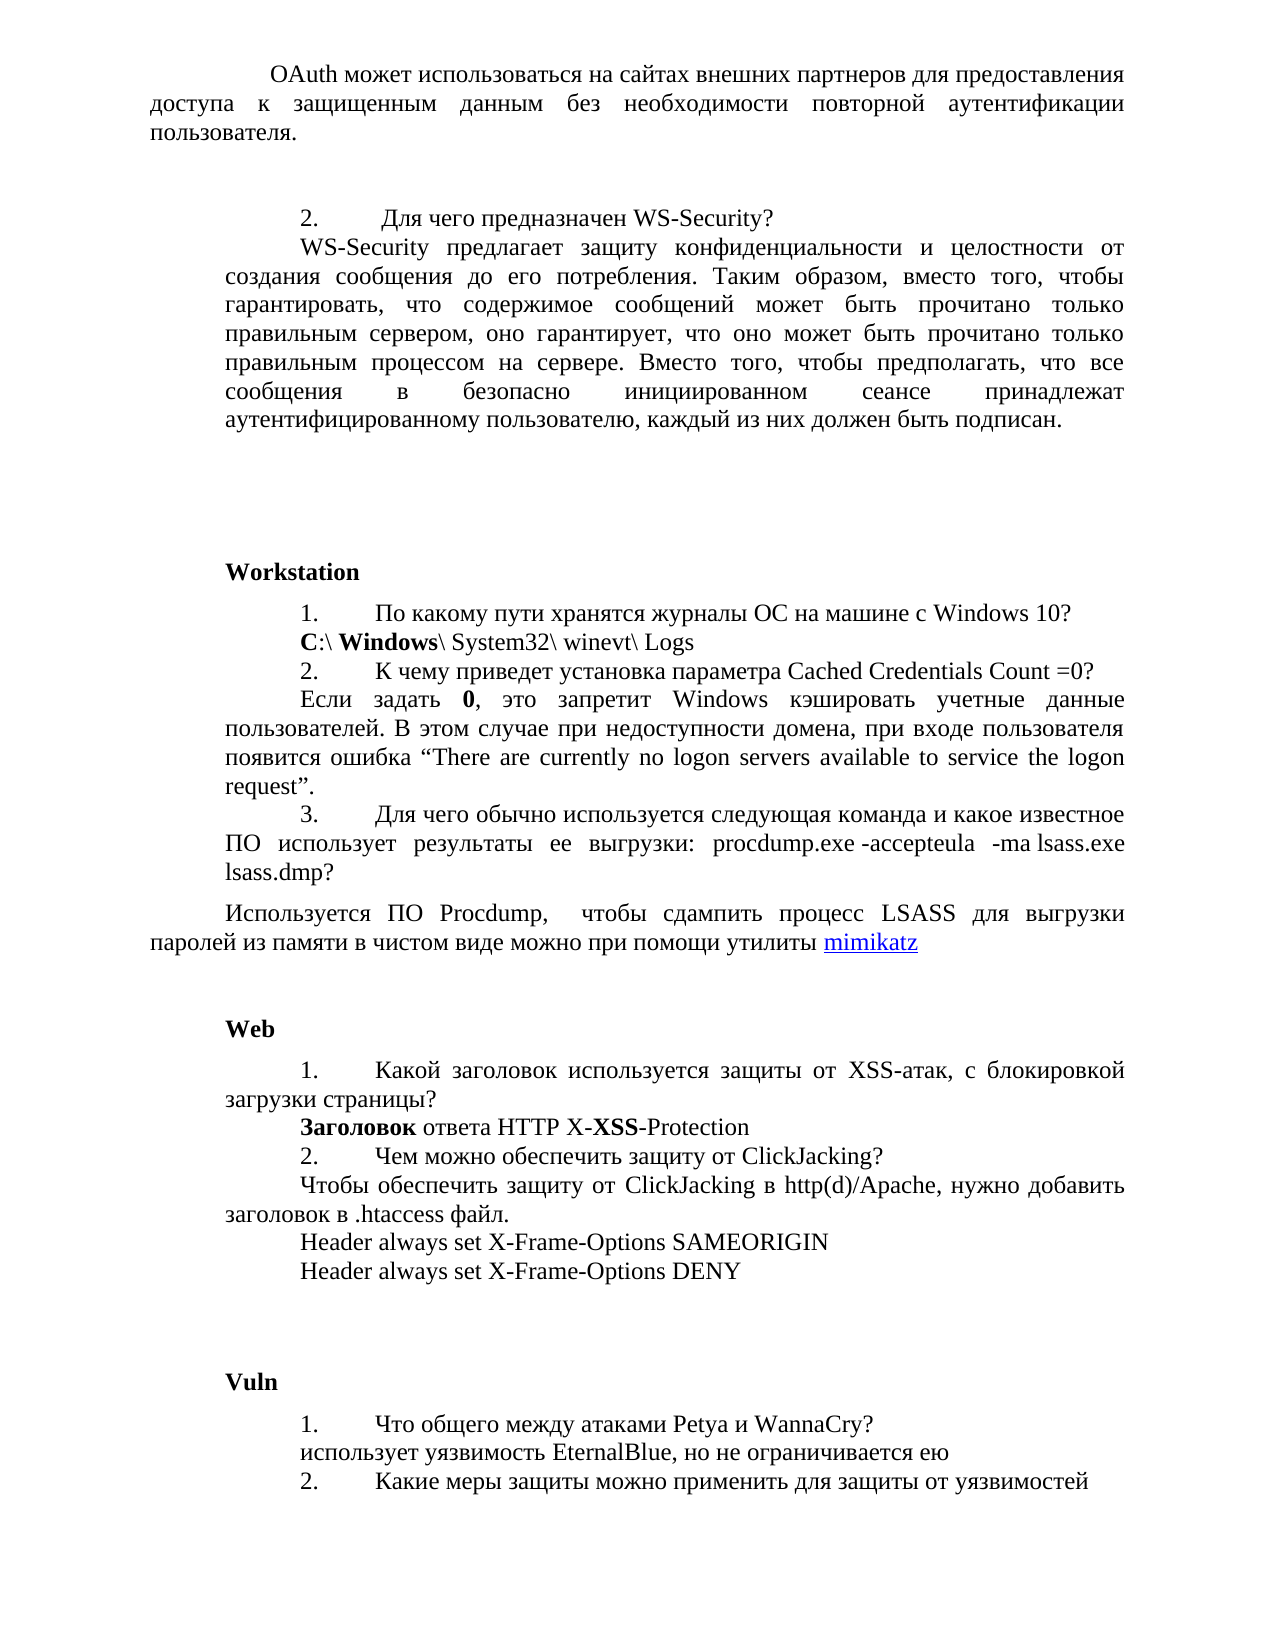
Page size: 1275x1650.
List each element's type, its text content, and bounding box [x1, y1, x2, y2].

list Чтобы обеспечить защиту от ClickJacking в http(d)/Apache, нужно добавить заголовок в .htaccess файл. [225, 1170, 1125, 1227]
list Чем можно обеспечить защиту от ClickJacking? [225, 1141, 1125, 1170]
list Для чего предназначен WS-Security? [225, 203, 1125, 232]
list К чему приведет установка параметра Cached Credentials Count =0? [225, 656, 1125, 684]
list Какой заголовок используется защиты от XSS-атак, с блокировкой загрузки страницы? [225, 1055, 1125, 1112]
text Vuln [150, 1367, 1125, 1396]
text OAuth может использоваться на сайтах внешних партнеров для предоставления доступа к защищенным данным без необходимости повторной аутентификации пользователя. [150, 59, 1125, 145]
list Header always set X-Frame-Options DENY [225, 1256, 1125, 1285]
list Если задать 0, это запретит Windows кэшировать учетные данные пользователей. В этом случае при недоступности домена, при входе пользователя появится ошибка “There are currently no logon servers available to service the logon request”. [225, 684, 1125, 799]
list По какому пути хранятся журналы ОС на машине с Windows 10? [225, 598, 1125, 627]
list использует уязвимость EternalBlue, но не ограничивается ею [225, 1437, 1125, 1466]
list Какие меры защиты можно применить для защиты от уязвимостей [225, 1466, 1125, 1495]
list WS-Security предлагает защиту конфиденциальности и целостности от создания сообщения до его потребления. Таким образом, вместо того, чтобы гарантировать, что содержимое сообщений может быть прочитано только правильным сервером, оно гарантирует, что оно может быть прочитано только правильным процессом на сервере. Вместо того, чтобы предполагать, что все сообщения в безопасно инициированном сеансе принадлежат аутентифицированному пользователю, каждый из них должен быть подписан. [225, 232, 1125, 433]
text Используется ПО Procdump, чтобы сдампить процесс LSASS для выгрузки паролей из памяти в чистом виде можно при помощи утилиты mimikatz [150, 898, 1125, 956]
text Web [150, 1014, 1125, 1042]
list Header always set X-Frame-Options SAMEORIGIN [225, 1227, 1125, 1256]
text Workstation [150, 557, 1125, 586]
list Заголовок ответа HTTP X-XSS-Protection [225, 1112, 1125, 1141]
list C:\ Windows\ System32\ winevt\ Logs [225, 627, 1125, 656]
list Для чего обычно используется следующая команда и какое известное ПО использует результаты ее выгрузки: procdump.exe -accepteula -ma lsass.exe lsass.dmp? [225, 799, 1125, 886]
list Что общего между атаками Petya и WannaCry? [225, 1409, 1125, 1437]
